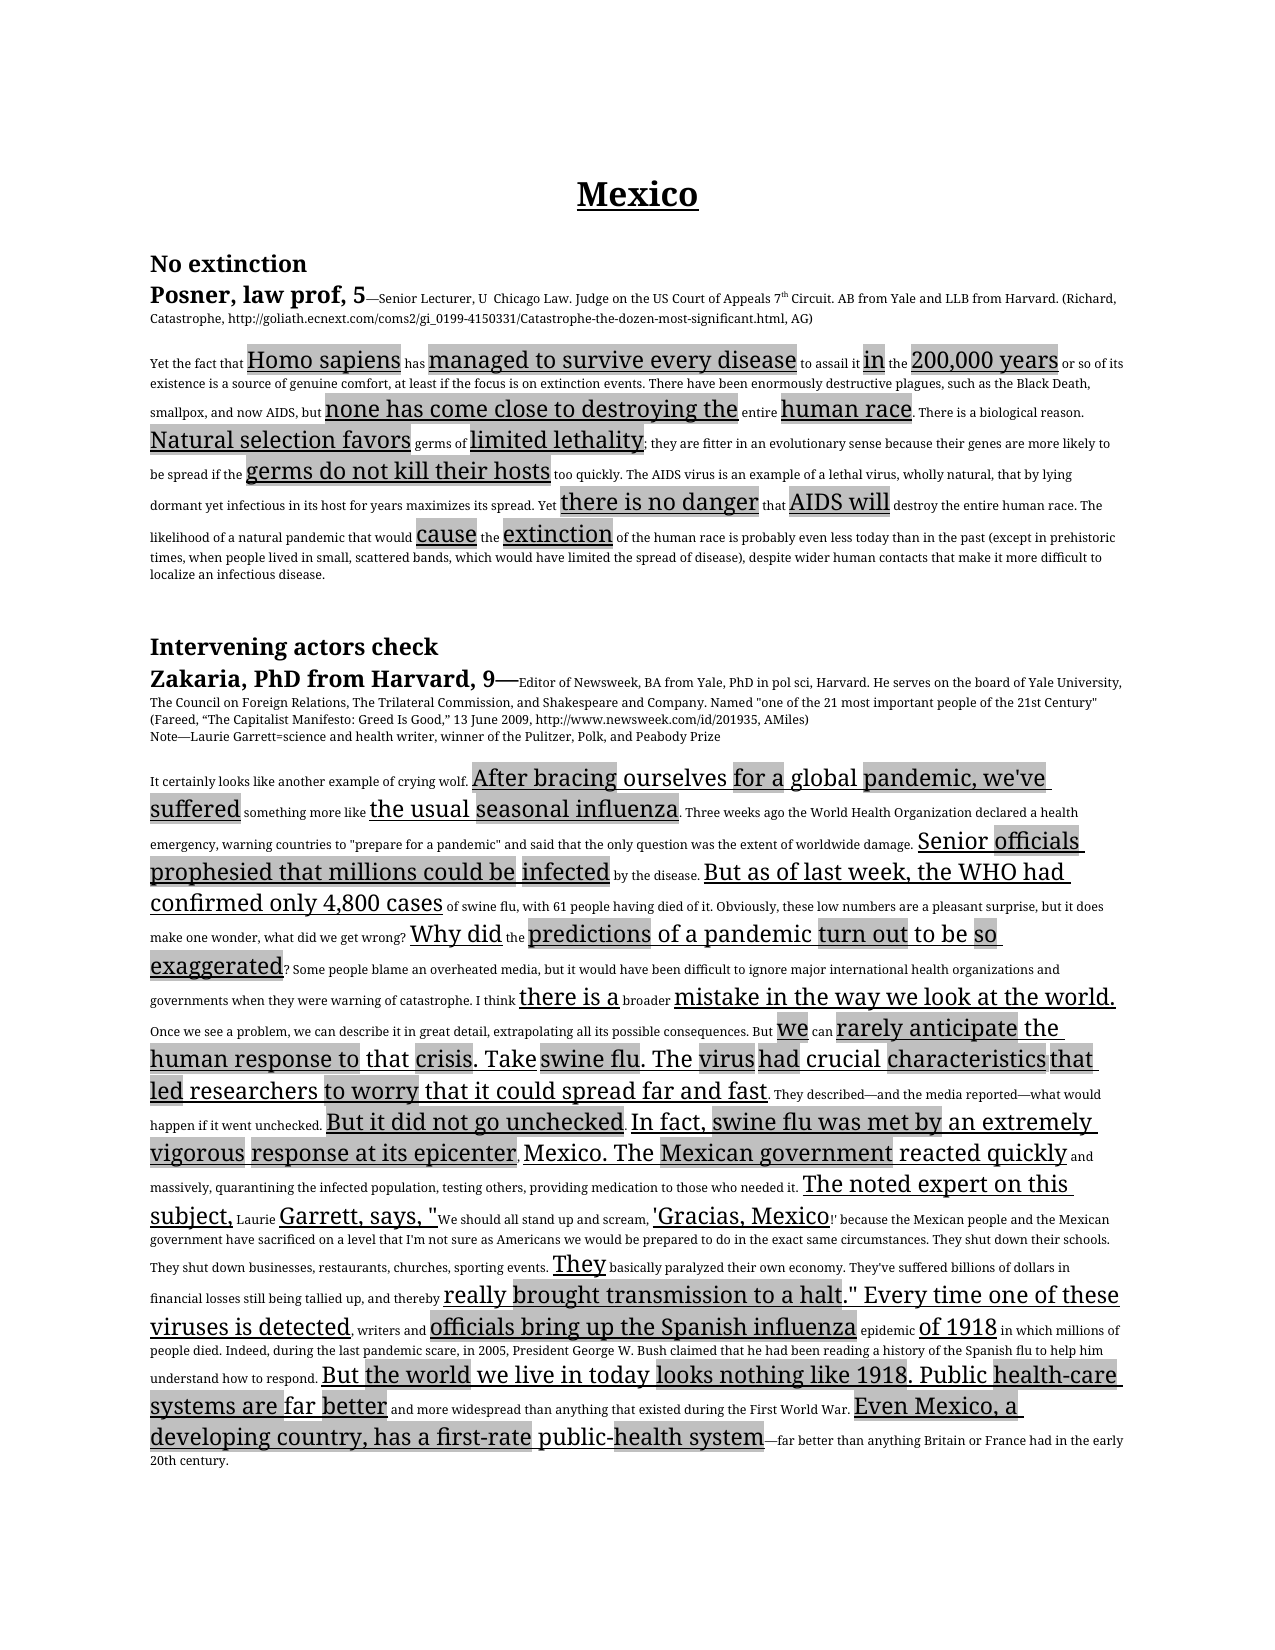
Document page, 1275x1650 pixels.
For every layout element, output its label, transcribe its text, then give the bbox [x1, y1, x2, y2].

text Note—Laurie Garrett=science and health writer, winner of the Pulitzer, Polk, and Peabody Prize [150, 728, 1125, 745]
subtitle Mexico [150, 171, 1125, 216]
text Zakaria, PhD from Harvard, 9—Editor of Newsweek, BA from Yale, PhD in pol sci, Harvard. He serves on the board of Yale University, The Council on Foreign Relations, The Trilateral Commission, and Shakespeare and Company. Named "one of the 21 most important people of the 21st Century" (Fareed, “The Capitalist Manifesto: Greed Is Good,” 13 June 2009, http://www.newsweek.com/id/201935, AMiles) [150, 662, 1125, 728]
text Intervening actors check [150, 631, 1125, 662]
text It certainly looks like another example of crying wolf. After bracing ourselves for a global pandemic, we've suffered something more like the usual seasonal influenza. Three weeks ago the World Health Organization declared a health emergency, warning countries to "prepare for a pandemic" and said that the only question was the extent of worldwide damage. Senior officials prophesied that millions could be infected by the disease. But as of last week, the WHO had confirmed only 4,800 cases of swine flu, with 61 people having died of it. Obviously, these low numbers are a pleasant surprise, but it does make one wonder, what did we get wrong? Why did the predictions of a pandemic turn out to be so exaggerated? Some people blame an overheated media, but it would have been difficult to ignore major international health organizations and governments when they were warning of catastrophe. I think there is a broader mistake in the way we look at the world. Once we see a problem, we can describe it in great detail, extrapolating all its possible consequences. But we can rarely anticipate the human response to that crisis. Take swine flu. The virus had crucial characteristics that led researchers to worry that it could spread far and fast. They described—and the media reported—what would happen if it went unchecked. But it did not go unchecked. In fact, swine flu was met by an extremely vigorous response at its epicenter, Mexico. The Mexican government reacted quickly and massively, quarantining the infected population, testing others, providing medication to those who needed it. The noted expert on this subject, Laurie Garrett, says, "We should all stand up and scream, 'Gracias, Mexico!' because the Mexican people and the Mexican government have sacrificed on a level that I'm not sure as Americans we would be prepared to do in the exact same circumstances. They shut down their schools. They shut down businesses, restaurants, churches, sporting events. They basically paralyzed their own economy. They've suffered billions of dollars in financial losses still being tallied up, and thereby really brought transmission to a halt." Every time one of these viruses is detected, writers and officials bring up the Spanish influenza epidemic of 1918 in which millions of people died. Indeed, during the last pandemic scare, in 2005, President George W. Bush claimed that he had been reading a history of the Spanish flu to help him understand how to respond. But the world we live in today looks nothing like 1918. Public health-care systems are far better and more widespread than anything that existed during the First World War. Even Mexico, a developing country, has a first-rate public-health system—far better than anything Britain or France had in the early 20th century. [150, 762, 1125, 1469]
text No extinction [150, 247, 1125, 279]
text Posner, law prof, 5—Senior Lecturer, U Chicago Law. Judge on the US Court of Appeals 7th Circuit. AB from Yale and LLB from Harvard. (Richard, Catastrophe, http://goliath.ecnext.com/coms2/gi_0199-4150331/Catastrophe-the-dozen-most-significant.html, AG) [150, 279, 1125, 327]
text Yet the fact that Homo sapiens has managed to survive every disease to assail it in the 200,000 years or so of its existence is a source of genuine comfort, at least if the focus is on extinction events. There have been enormously destructive plagues, such as the Black Death, smallpox, and now AIDS, but none has come close to destroying the entire human race. There is a biological reason. Natural selection favors germs of limited lethality; they are fitter in an evolutionary sense because their genes are more likely to be spread if the germs do not kill their hosts too quickly. The AIDS virus is an example of a lethal virus, wholly natural, that by lying dormant yet infectious in its host for years maximizes its spread. Yet there is no danger that AIDS will destroy the entire human race. The likelihood of a natural pandemic that would cause the extinction of the human race is probably even less today than in the past (except in prehistoric times, when people lived in small, scattered bands, which would have limited the spread of disease), despite wider human contacts that make it more difficult to localize an infectious disease. [150, 344, 1125, 583]
